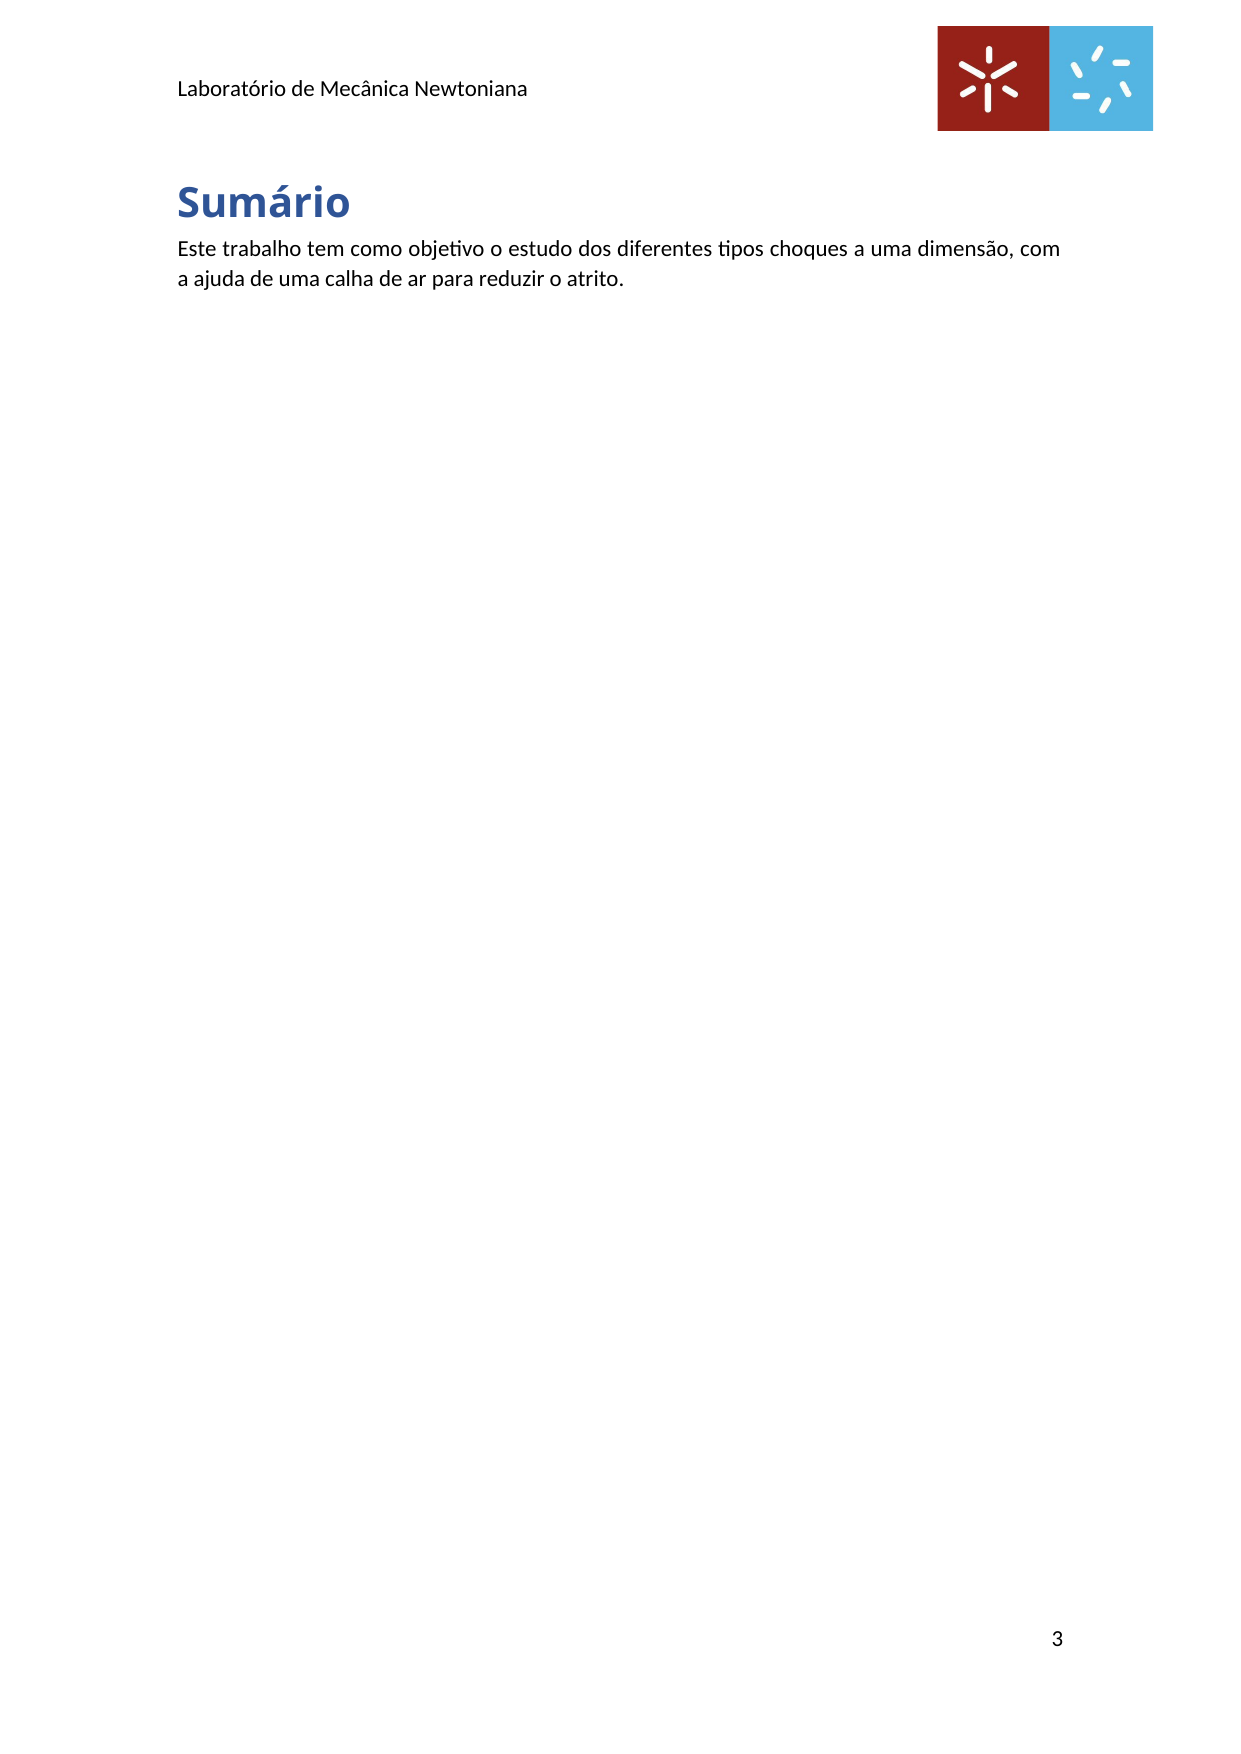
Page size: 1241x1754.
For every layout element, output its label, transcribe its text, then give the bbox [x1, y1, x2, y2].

subtitle Sumário [177, 173, 1063, 229]
picture [937, 26, 1154, 131]
text Este trabalho tem como objetivo o estudo dos diferentes tipos choques a uma dimensão, com a ajuda de uma calha de ar para reduzir o atrito. [177, 234, 1063, 292]
